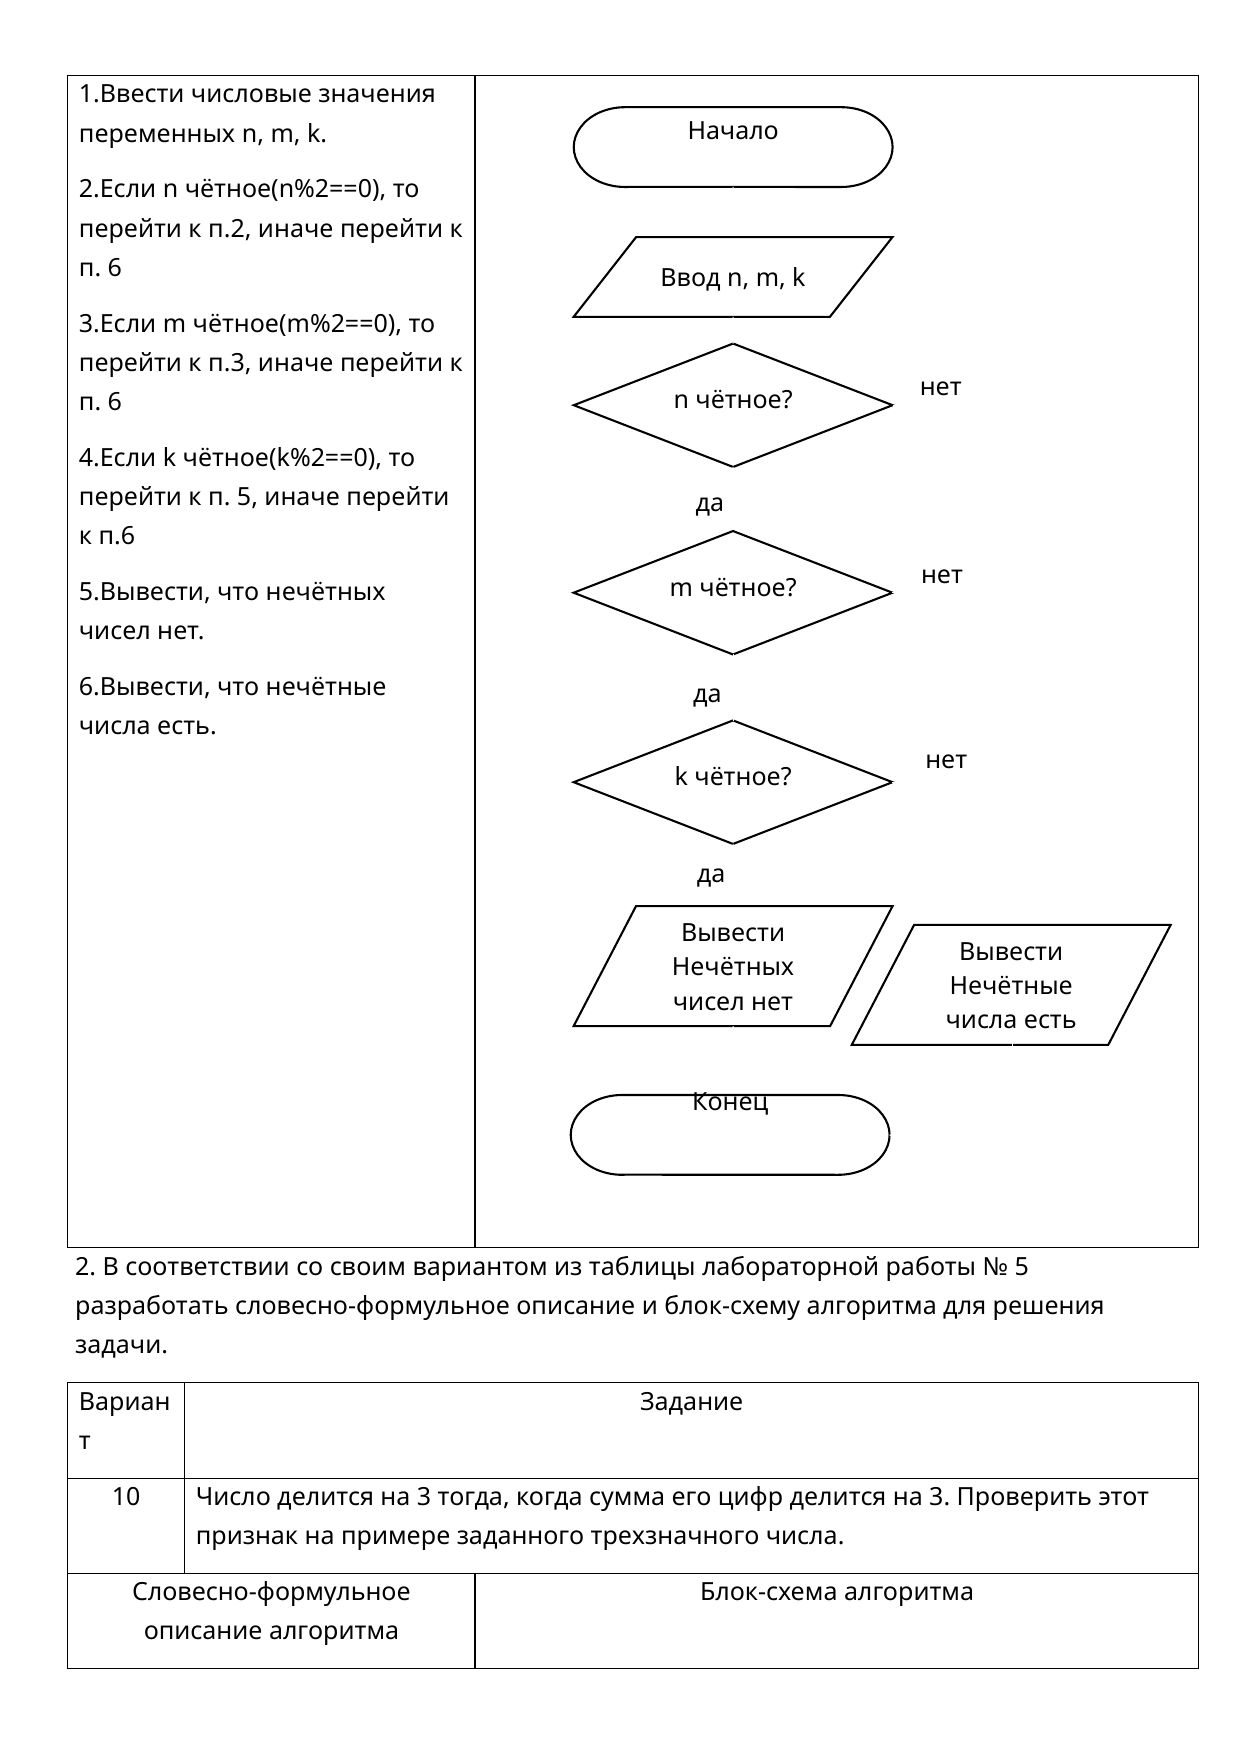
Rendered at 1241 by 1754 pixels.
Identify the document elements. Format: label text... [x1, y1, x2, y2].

table_header Вариант [68, 1383, 184, 1477]
text 2. В соответствии со своим вариантом из таблицы лабораторной работы № 5 разработать словесно-формульное описание и блок-схему алгоритма для решения задачи. [75, 1248, 1165, 1361]
table_cell [476, 76, 1198, 1247]
table_cell 1.Ввести числовые значения переменных n, m, k. 2.Если n чётное(n%2==0), то перейти к п.2, иначе перейти к п. 6 3.Если m чётное(m%2==0), то перейти к п.3, иначе перейти к п. 6 4.Если k чётное(k%2==0), то перейти к п. 5, иначе перейти к п.6 5.Вывести, что нечётных чисел нет. 6.Вывести, что нечётные числа есть. [68, 76, 474, 1247]
table_cell Блок-схема алгоритма [476, 1574, 1198, 1668]
table_header Задание [185, 1383, 1198, 1477]
table_cell 10 [68, 1479, 184, 1573]
table_cell Число делится на 3 тогда, когда сумма его цифр делится на 3. Проверить этот признак на примере заданного трехзначного числа. [185, 1479, 1198, 1573]
table_cell Словесно-формульное описание алгоритма [68, 1574, 474, 1668]
